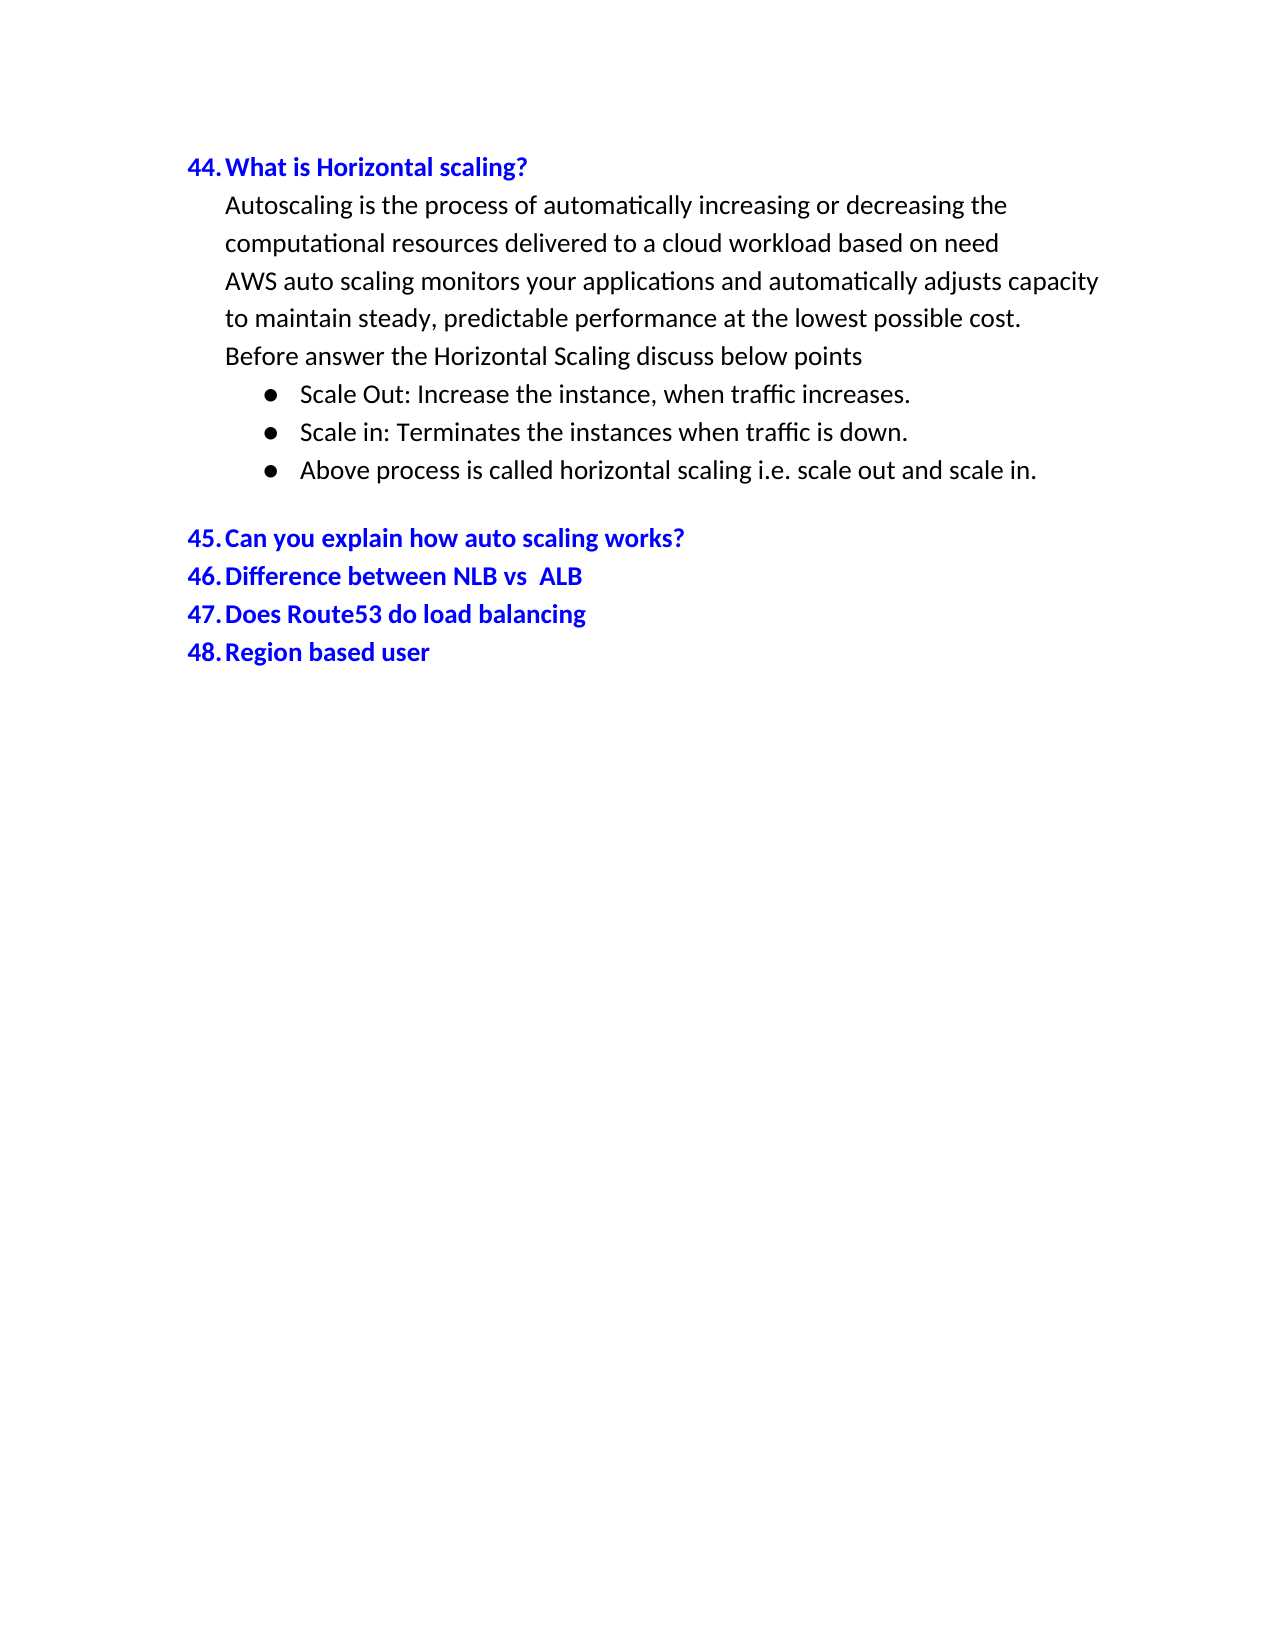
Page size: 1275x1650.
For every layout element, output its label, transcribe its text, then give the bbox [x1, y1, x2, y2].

text Autoscaling is the process of automatically increasing or decreasing the computational resources delivered to a cloud workload based on need [225, 188, 1125, 259]
list Difference between NLB vs ALB [187, 559, 1125, 592]
list Can you explain how auto scaling works? [187, 521, 1125, 554]
list Scale Out: Increase the instance, when traffic increases. [262, 377, 1125, 411]
list What is Horizontal scaling? [187, 150, 1125, 183]
list Above process is called horizontal scaling i.e. scale out and scale in. [262, 453, 1125, 486]
list Scale in: Terminates the instances when traffic is down. [262, 415, 1125, 448]
list Region based user [187, 635, 1125, 668]
text AWS auto scaling monitors your applications and automatically adjusts capacity to maintain steady, predictable performance at the lowest possible cost. [225, 264, 1125, 335]
text Before answer the Horizontal Scaling discuss below points [225, 339, 1125, 373]
list Does Route53 do load balancing [187, 597, 1125, 630]
